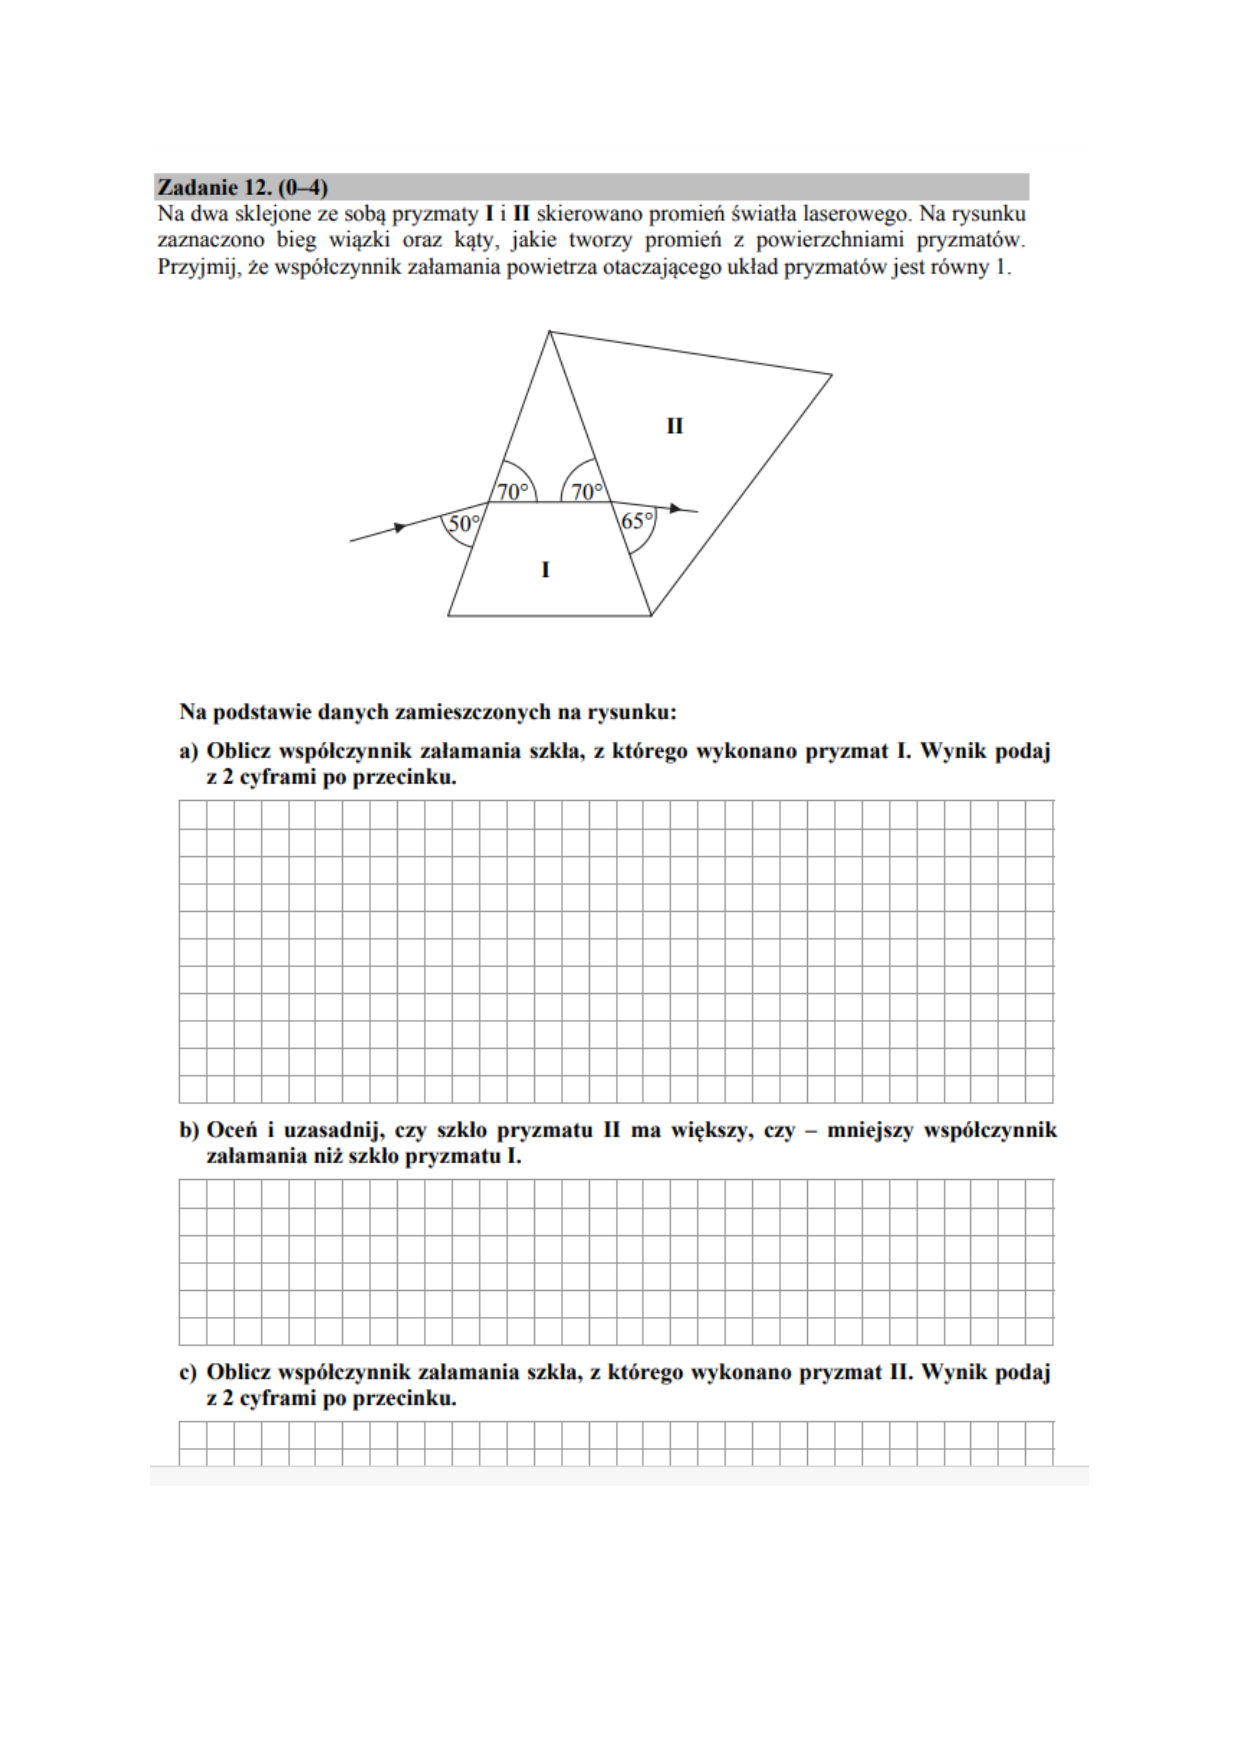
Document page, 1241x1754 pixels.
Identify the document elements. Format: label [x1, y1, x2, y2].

picture [150, 150, 1089, 658]
picture [150, 676, 1089, 1486]
